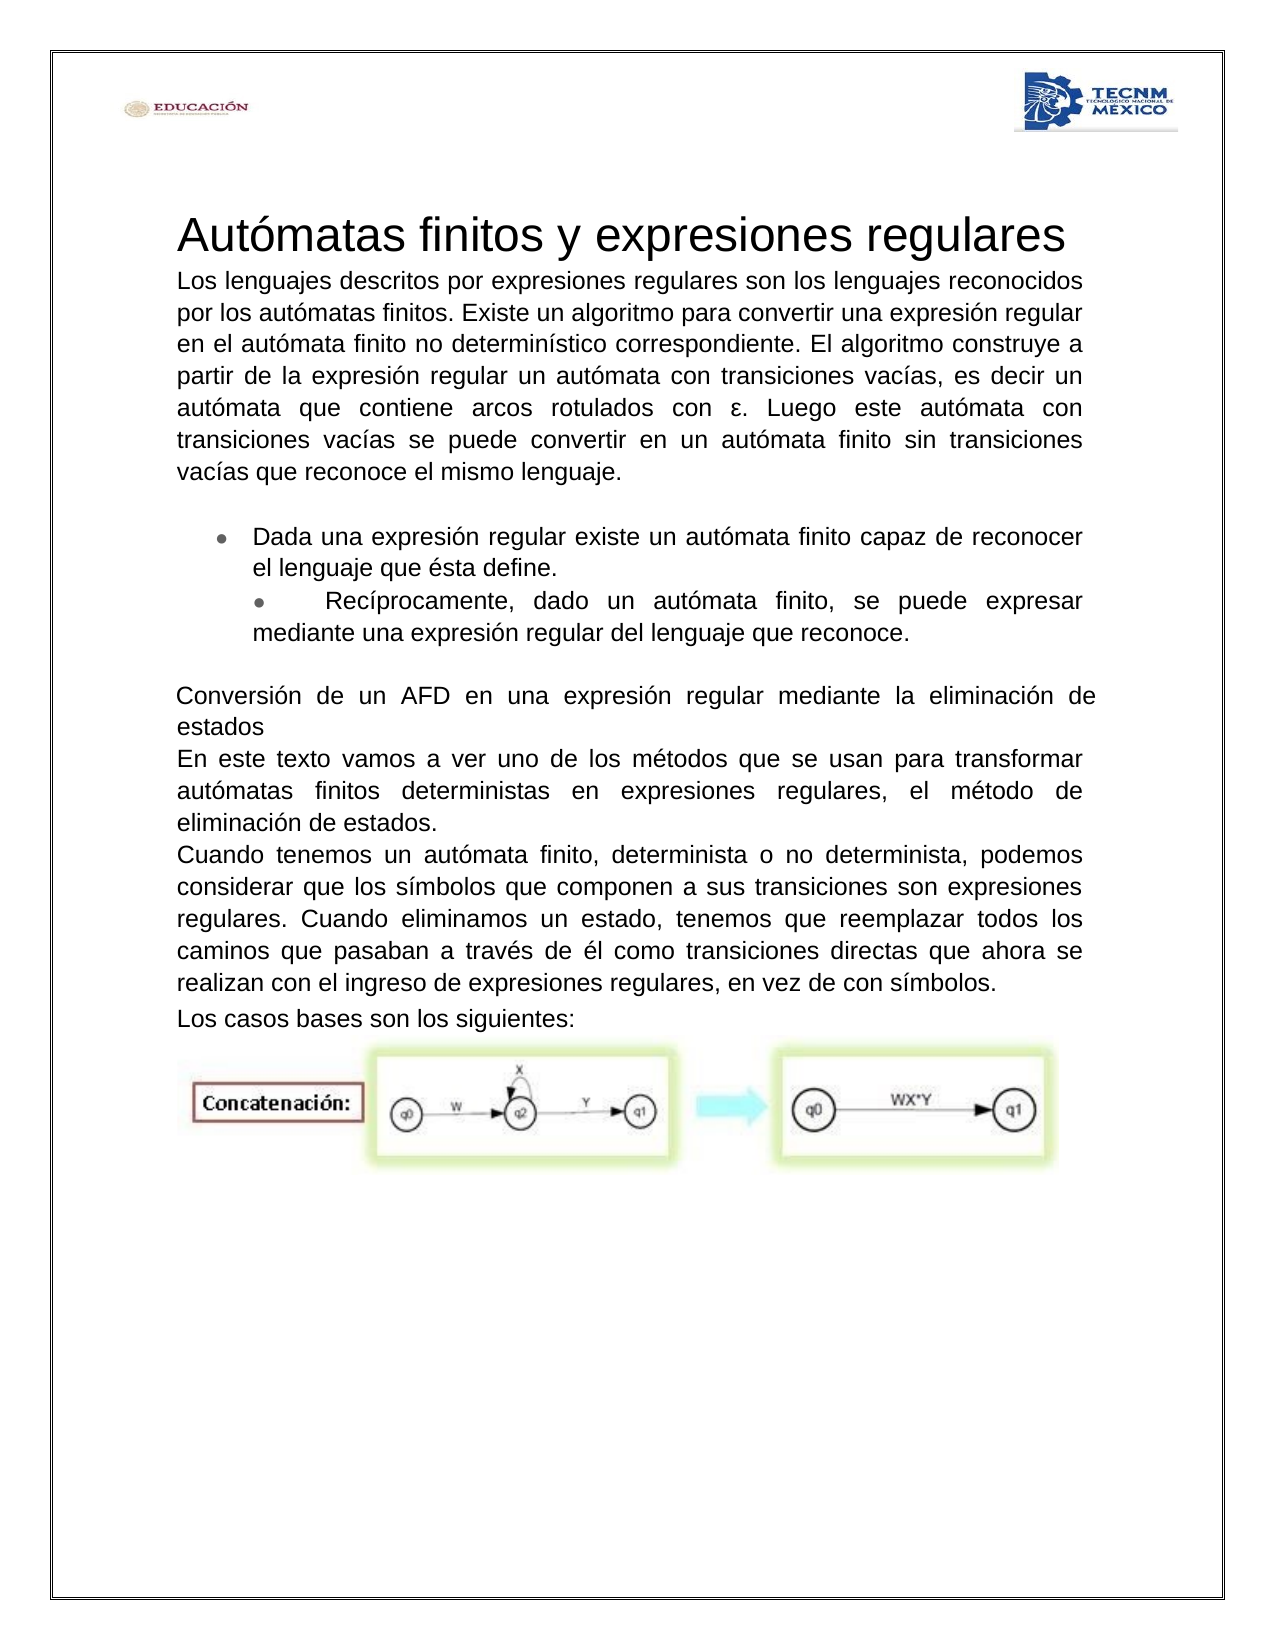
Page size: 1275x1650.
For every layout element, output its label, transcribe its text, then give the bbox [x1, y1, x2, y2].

picture [1014, 68, 1179, 132]
text Los lenguajes descritos por expresiones regulares son los lenguajes reconocidos por los autómatas finitos. Existe un algoritmo para convertir una expresión regular en el autómata finito no determinístico correspondiente. El algoritmo construye a partir de la expresión regular un autómata con transiciones vacías, es decir un autómata que contiene arcos rotulados con ε. Luego este autómata con transiciones vacías se puede convertir en un autómata finito sin transiciones vacías que reconoce el mismo lenguaje. [177, 266, 1084, 486]
text Cuando tenemos un autómata finito, determinista o no determinista, podemos considerar que los símbolos que componen a sus transiciones son expresiones regulares. Cuando eliminamos un estado, tenemos que reemplazar todos los caminos que pasaban a través de él como transiciones directas que ahora se realizan con el ingreso de expresiones regulares, en vez de con símbolos. [177, 840, 1084, 997]
picture [95, 75, 261, 135]
list Recíprocamente, dado un autómata finito, se puede expresar mediante una expresión regular del lenguaje que reconoce. [252, 586, 1084, 646]
subtitle Conversión de un AFD en una expresión regular mediante la eliminación de estados [176, 681, 1098, 741]
text En este texto vamos a ver uno de los métodos que se usan para transformar autómatas finitos deterministas en expresiones regulares, el método de eliminación de estados. [177, 744, 1084, 837]
subtitle Autómatas finitos y expresiones regulares [177, 206, 1098, 261]
list Dada una expresión regular existe un autómata finito capaz de reconocer el lenguaje que ésta define. [215, 521, 1084, 582]
picture [177, 1035, 1060, 1175]
text Los casos bases son los siguientes: [177, 1004, 1098, 1033]
